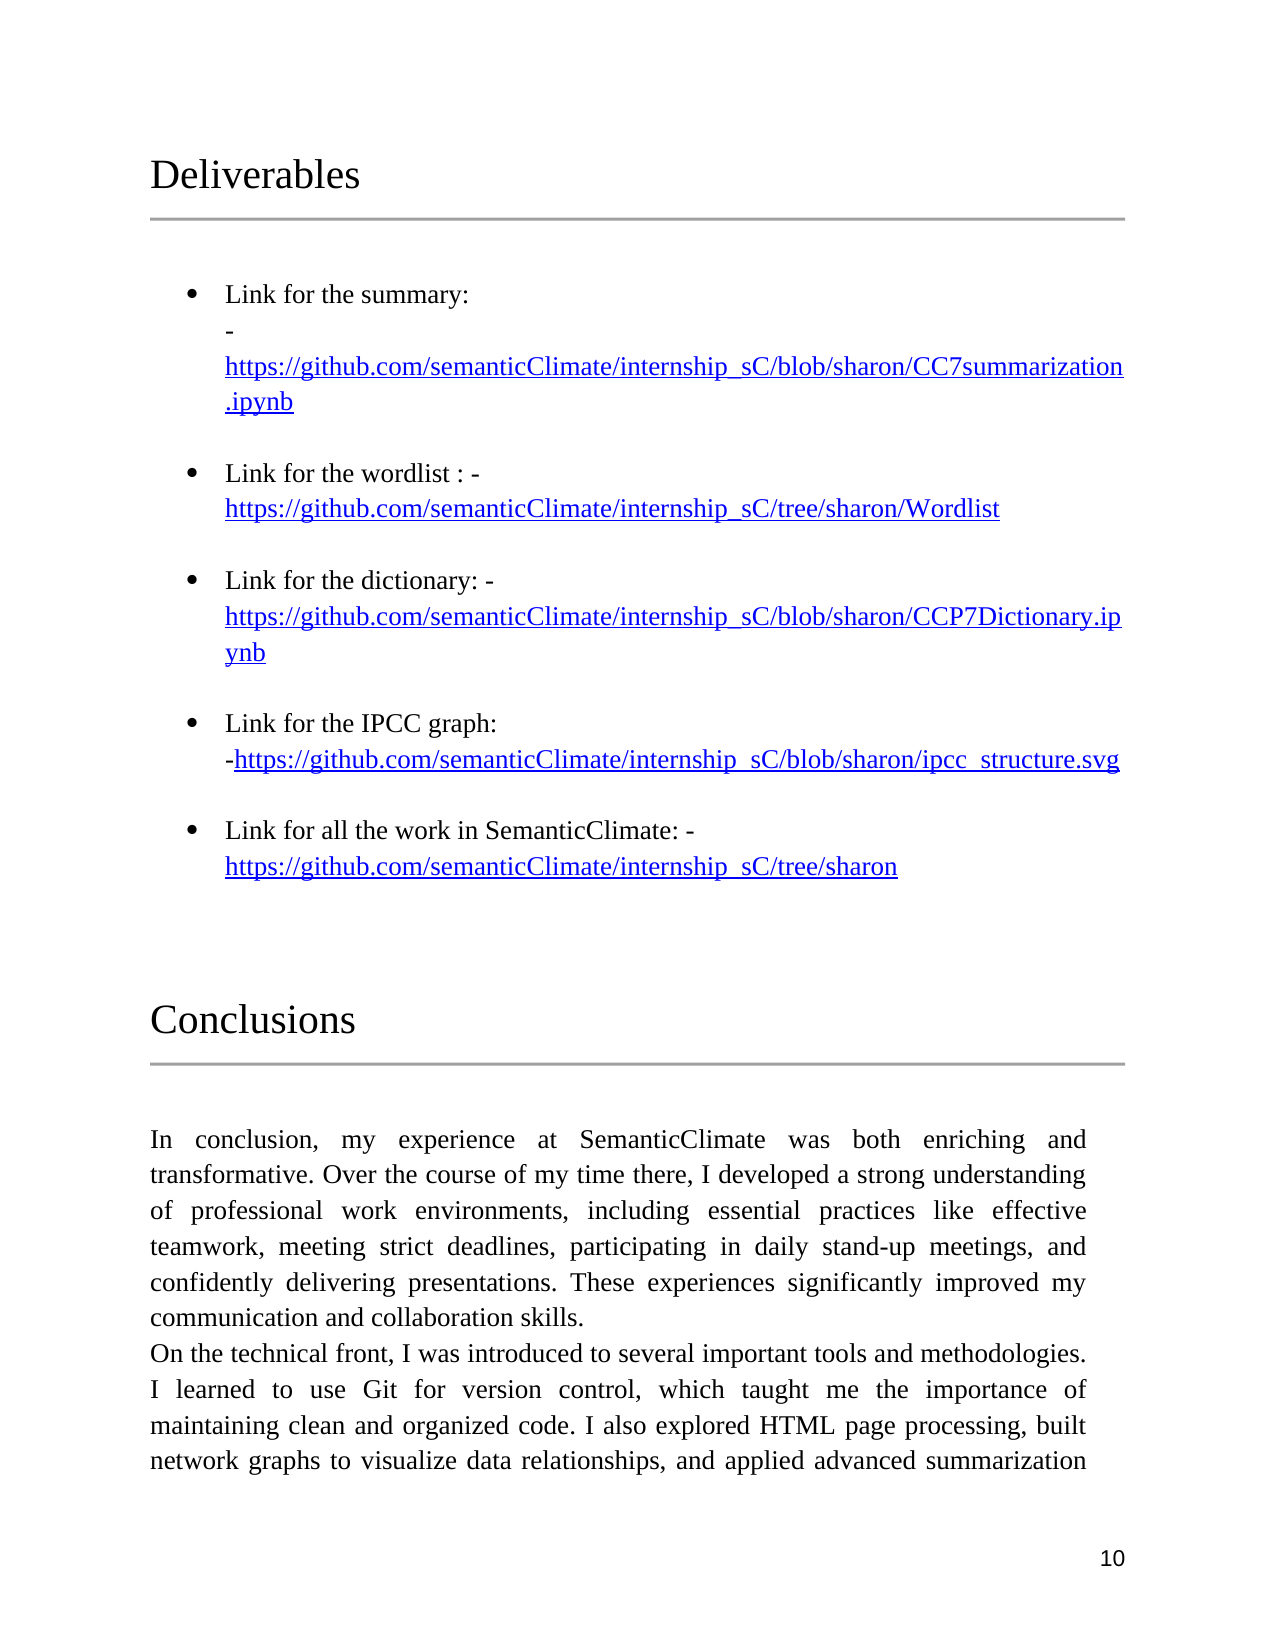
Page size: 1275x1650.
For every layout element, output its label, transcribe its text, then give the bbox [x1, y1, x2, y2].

list Link for the dictionary: - https://github.com/semanticClimate/internship_sC/blob/sharon/CCP7Dictionary.ipynb [187, 564, 1125, 667]
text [150, 1337, 1087, 1476]
text In conclusion, my experience at SemanticClimate was both enriching and transformative. Over the course of my time there, I developed a strong understanding of professional work environments, including essential practices like effective teamwork, meeting strict deadlines, participating in daily stand-up meetings, and confidently delivering presentations. These experiences significantly improved my communication and collaboration skills. [150, 1123, 1087, 1333]
subtitle Deliverables [150, 150, 1125, 198]
list Link for the summary: -https://github.com/semanticClimate/internship_sC/blob/sharon/CC7summarization.ipynb [187, 278, 1125, 416]
subtitle Conclusions [150, 995, 1125, 1043]
list Link for all the work in SemanticClimate: - https://github.com/semanticClimate/internship_sC/tree/sharon [187, 814, 1125, 881]
list Link for the wordlist : - https://github.com/semanticClimate/internship_sC/tree/sharon/Wordlist [187, 457, 1125, 524]
list Link for the IPCC graph: -https://github.com/semanticClimate/internship_sC/blob/sharon/ipcc_structure.svg [187, 707, 1125, 774]
